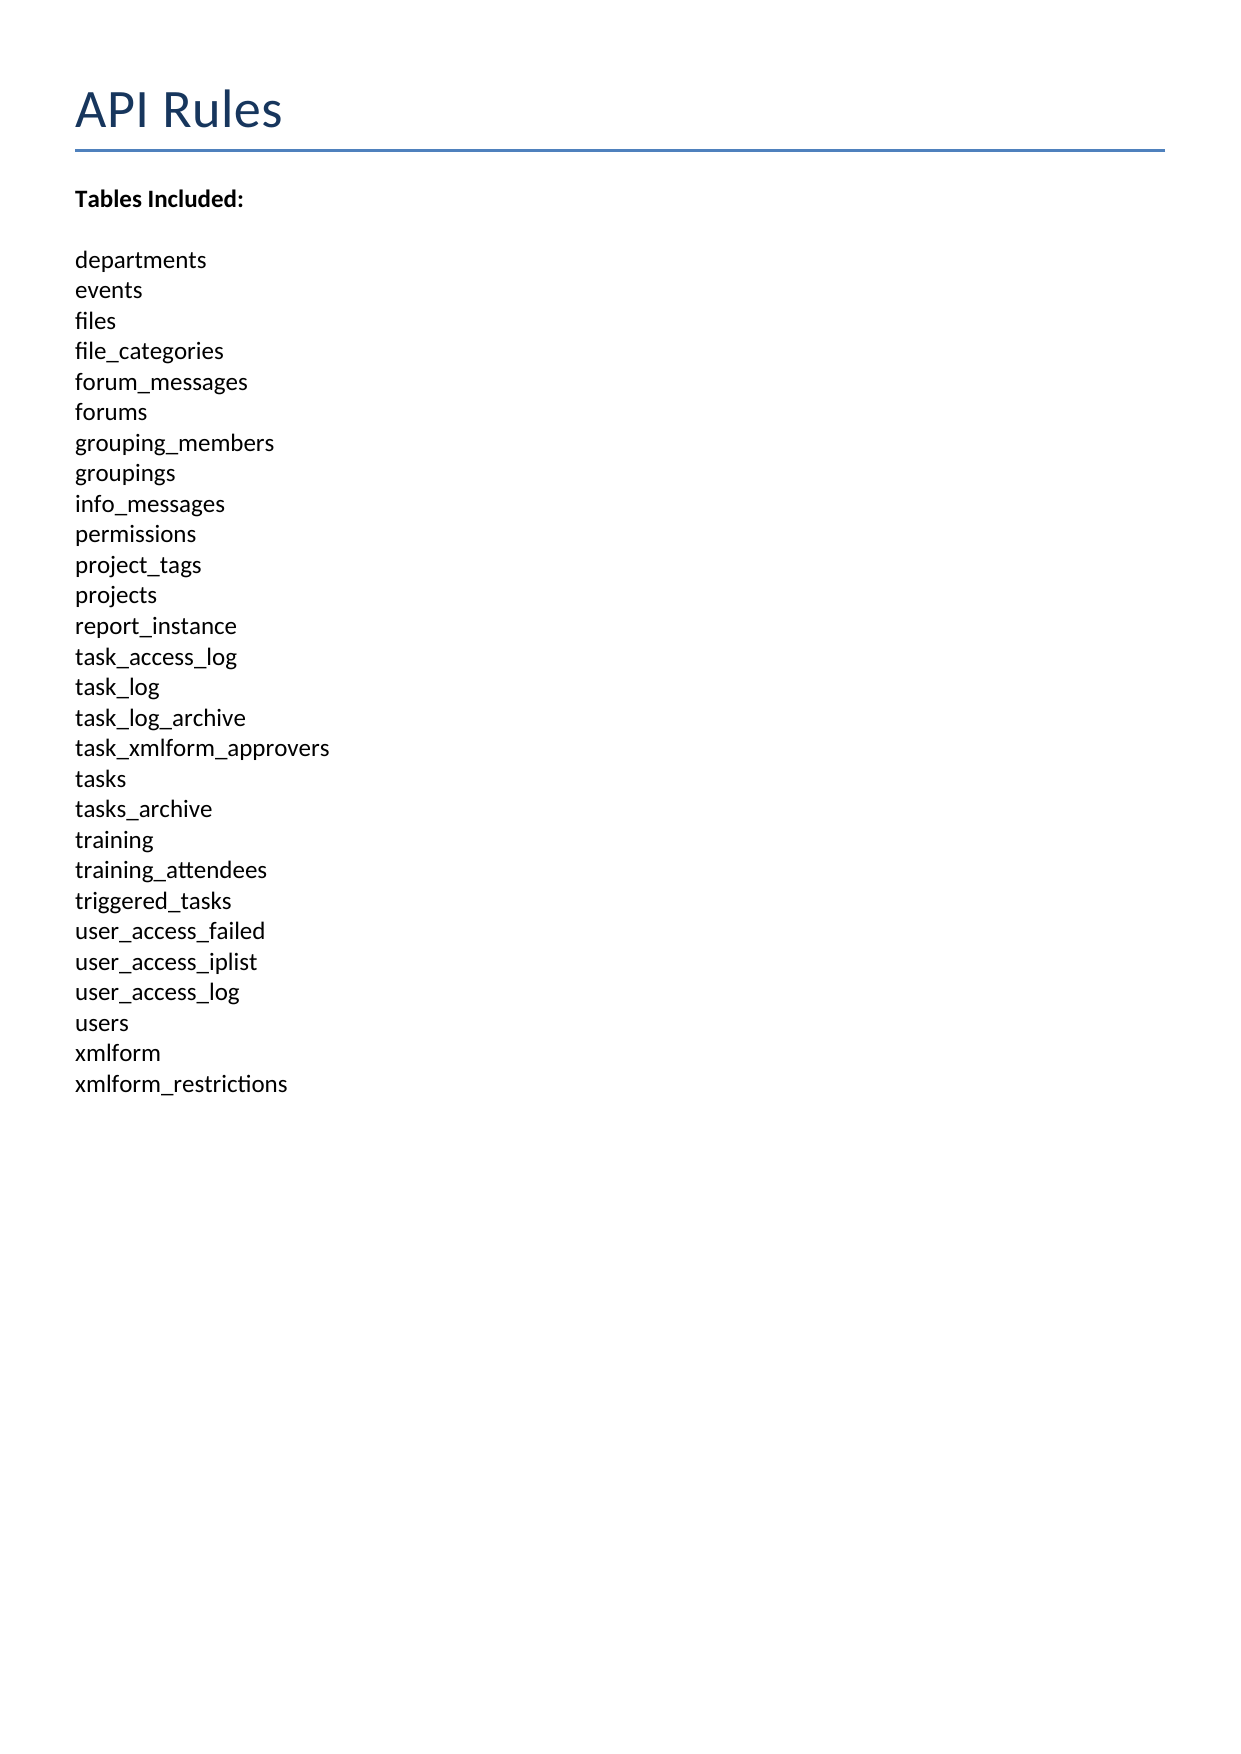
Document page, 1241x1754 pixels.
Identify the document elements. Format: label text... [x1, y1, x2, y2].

text user_access_failed [75, 915, 1165, 946]
text events [75, 274, 1165, 305]
text file_categories [75, 335, 1165, 366]
text forums [75, 396, 1165, 427]
text forum_messages [75, 366, 1165, 396]
text tasks_archive [75, 793, 1165, 824]
text permissions [75, 518, 1165, 549]
text user_access_log [75, 976, 1165, 1007]
text grouping_members [75, 427, 1165, 457]
text task_log_archive [75, 702, 1165, 732]
text report_instance [75, 610, 1165, 641]
title API Rules [75, 75, 1165, 149]
text info_messages [75, 488, 1165, 518]
text groupings [75, 457, 1165, 488]
text tasks [75, 763, 1165, 793]
text user_access_iplist [75, 946, 1165, 976]
text departments [75, 244, 1165, 274]
text files [75, 305, 1165, 335]
text project_tags [75, 549, 1165, 579]
text Tables Included: [75, 183, 1165, 213]
text users [75, 1007, 1165, 1037]
text task_access_log [75, 641, 1165, 671]
text training_attendees [75, 854, 1165, 885]
text xmlform_restrictions [75, 1068, 1165, 1098]
text projects [75, 579, 1165, 610]
text training [75, 824, 1165, 854]
text xmlform [75, 1037, 1165, 1068]
text triggered_tasks [75, 885, 1165, 915]
text task_xmlform_approvers [75, 732, 1165, 763]
text task_log [75, 671, 1165, 702]
